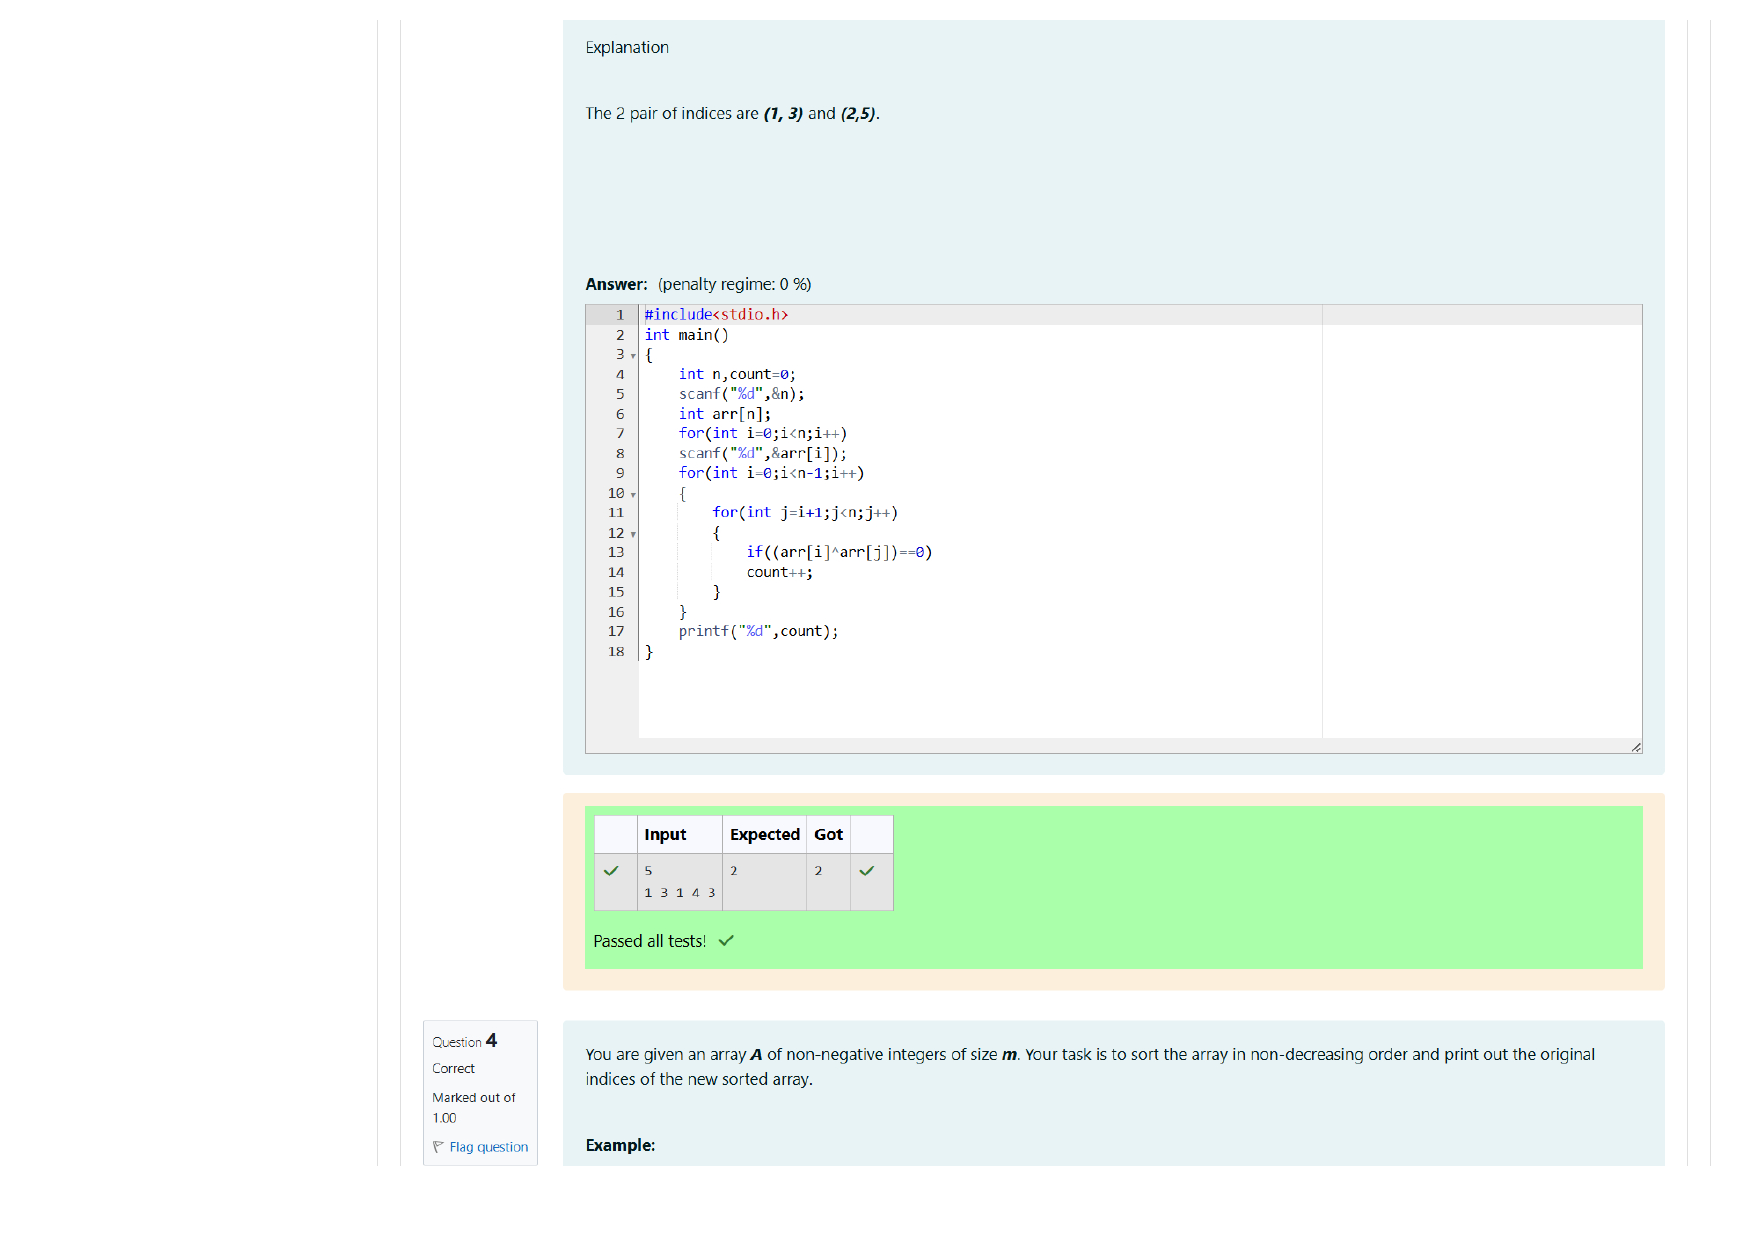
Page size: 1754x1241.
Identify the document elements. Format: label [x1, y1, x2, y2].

picture [39, 20, 1728, 1166]
